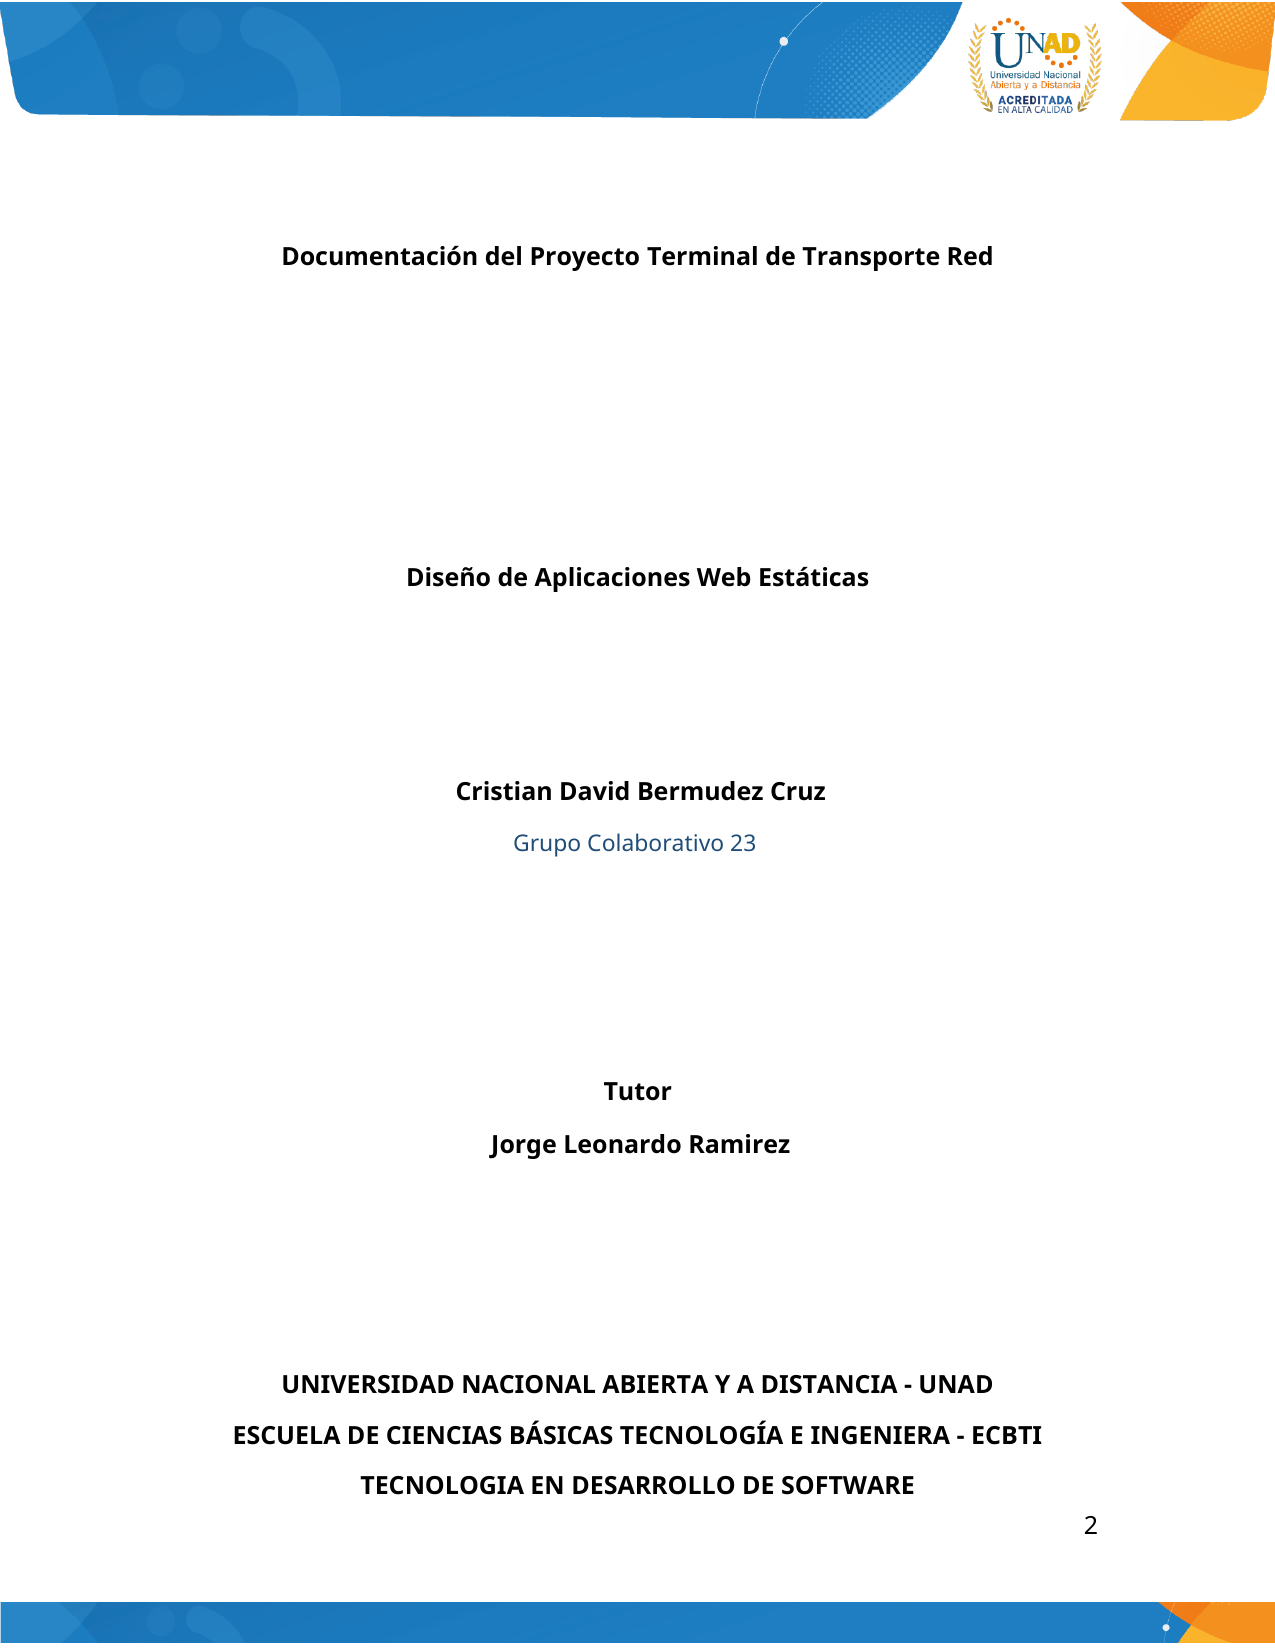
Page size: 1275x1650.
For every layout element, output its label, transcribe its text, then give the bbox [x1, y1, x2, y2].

subtitle Grupo Colaborativo 23 [177, 827, 1098, 895]
text Cristian David Bermudez Cruz [177, 773, 1098, 807]
text TECNOLOGIA EN DESARROLLO DE SOFTWARE [177, 1468, 1098, 1502]
text Documentación del Proyecto Terminal de Transporte Red [177, 239, 1098, 273]
text UNIVERSIDAD NACIONAL ABIERTA Y A DISTANCIA - UNAD [177, 1367, 1098, 1401]
text Tutor [177, 1073, 1098, 1107]
picture [0, 1602, 1275, 1643]
picture [0, 2, 1275, 143]
text Diseño de Aplicaciones Web Estáticas [177, 559, 1098, 594]
text ESCUELA DE CIENCIAS BÁSICAS TECNOLOGÍA E INGENIERA - ECBTI [177, 1417, 1098, 1451]
text Jorge Leonardo Ramirez [177, 1127, 1098, 1161]
